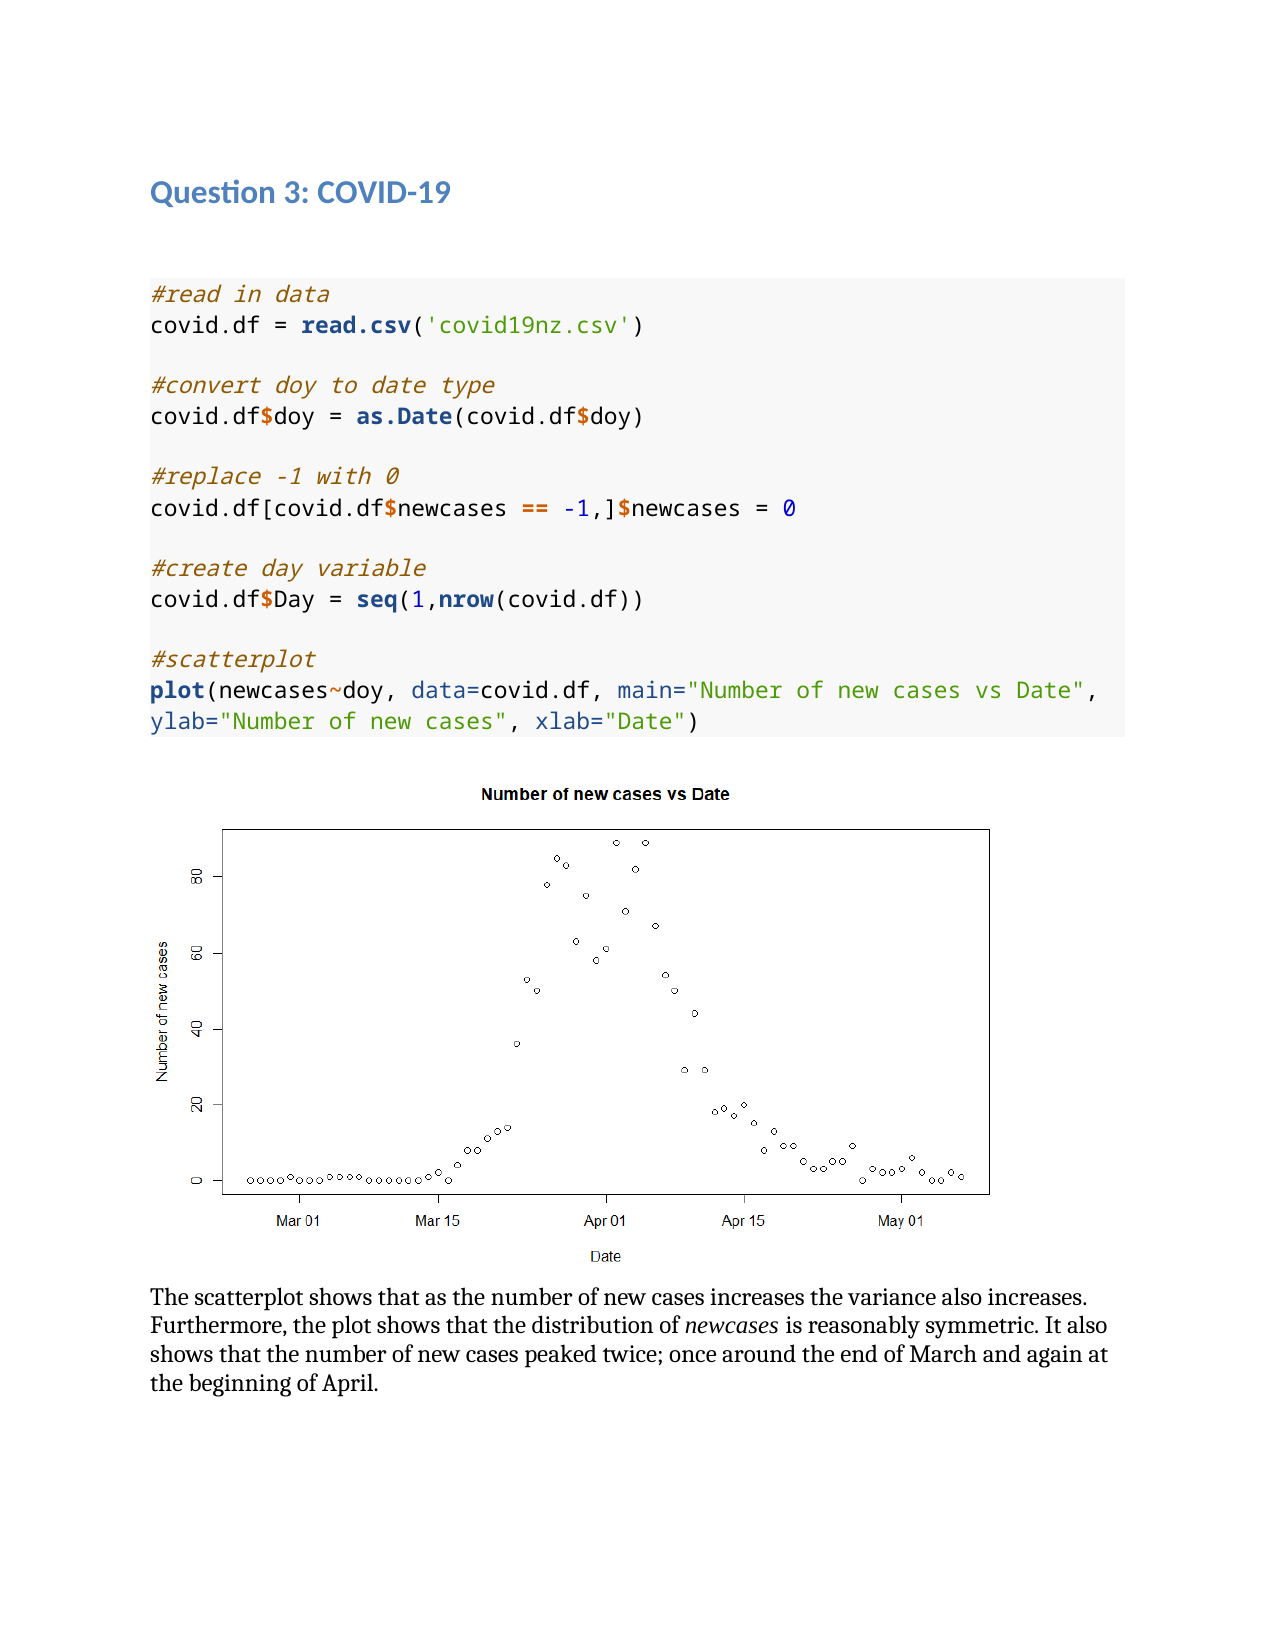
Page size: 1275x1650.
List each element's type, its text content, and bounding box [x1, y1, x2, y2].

picture [150, 757, 1025, 1283]
subtitle Question 3: COVID-19 [150, 171, 1125, 212]
text #read in data covid.df = read.csv('covid19nz.csv') #convert doy to date type covid.df$doy = as.Date(covid.df$doy) #replace -1 with 0 covid.df[covid.df$newcases == -1,]$newcases = 0 #create day variable covid.df$Day = seq(1,nrow(covid.df)) #scatterplot plot(newcases~doy, data=covid.df, main="Number of new cases vs Date", ylab="Number of new cases", xlab="Date") [150, 278, 1125, 737]
